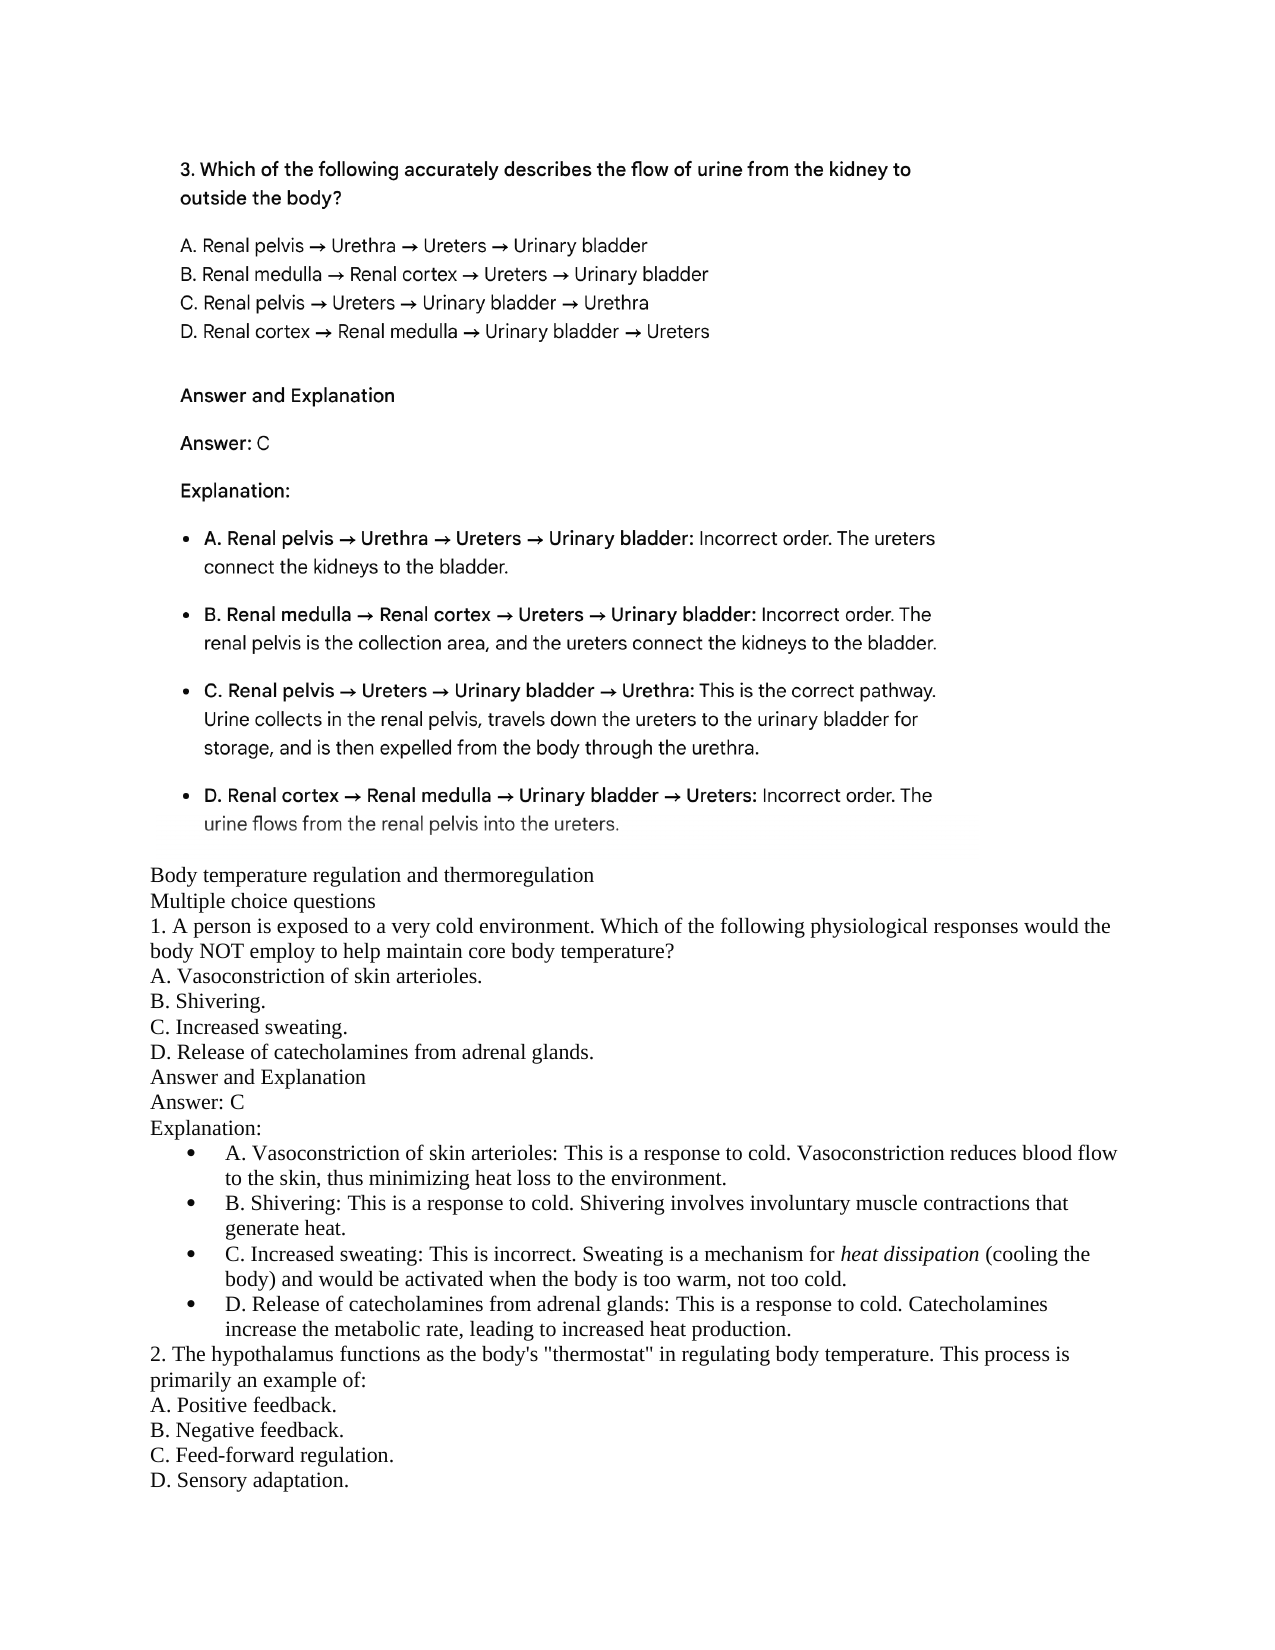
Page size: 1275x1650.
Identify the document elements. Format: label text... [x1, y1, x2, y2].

list C. Increased sweating: This is incorrect. Sweating is a mechanism for heat dissipation (cooling the body) and would be activated when the body is too warm, not too cold. [187, 1241, 1125, 1291]
list B. Shivering: This is a response to cold. Shivering involves involuntary muscle contractions that generate heat. [187, 1190, 1125, 1241]
text A. Positive feedback. B. Negative feedback. C. Feed-forward regulation. D. Sensory adaptation. [150, 1392, 1125, 1493]
text Answer: C [150, 1089, 1125, 1114]
list D. Release of catecholamines from adrenal glands: This is a response to cold. Catecholamines increase the metabolic rate, leading to increased heat production. [187, 1291, 1125, 1341]
picture [150, 150, 1125, 863]
text Multiple choice questions [150, 888, 1125, 913]
text A. Vasoconstriction of skin arterioles. B. Shivering. C. Increased sweating. D. Release of catecholamines from adrenal glands. [150, 963, 1125, 1064]
text Explanation: [150, 1114, 1125, 1140]
text 2. The hypothalamus functions as the body's "thermostat" in regulating body temperature. This process is primarily an example of: [150, 1341, 1125, 1392]
text 1. A person is exposed to a very cold environment. Which of the following physiological responses would the body NOT employ to help maintain core body temperature? [150, 913, 1125, 963]
text Answer and Explanation [150, 1064, 1125, 1089]
list A. Vasoconstriction of skin arterioles: This is a response to cold. Vasoconstriction reduces blood flow to the skin, thus minimizing heat loss to the environment. [187, 1140, 1125, 1190]
text Body temperature regulation and thermoregulation [150, 863, 1125, 888]
